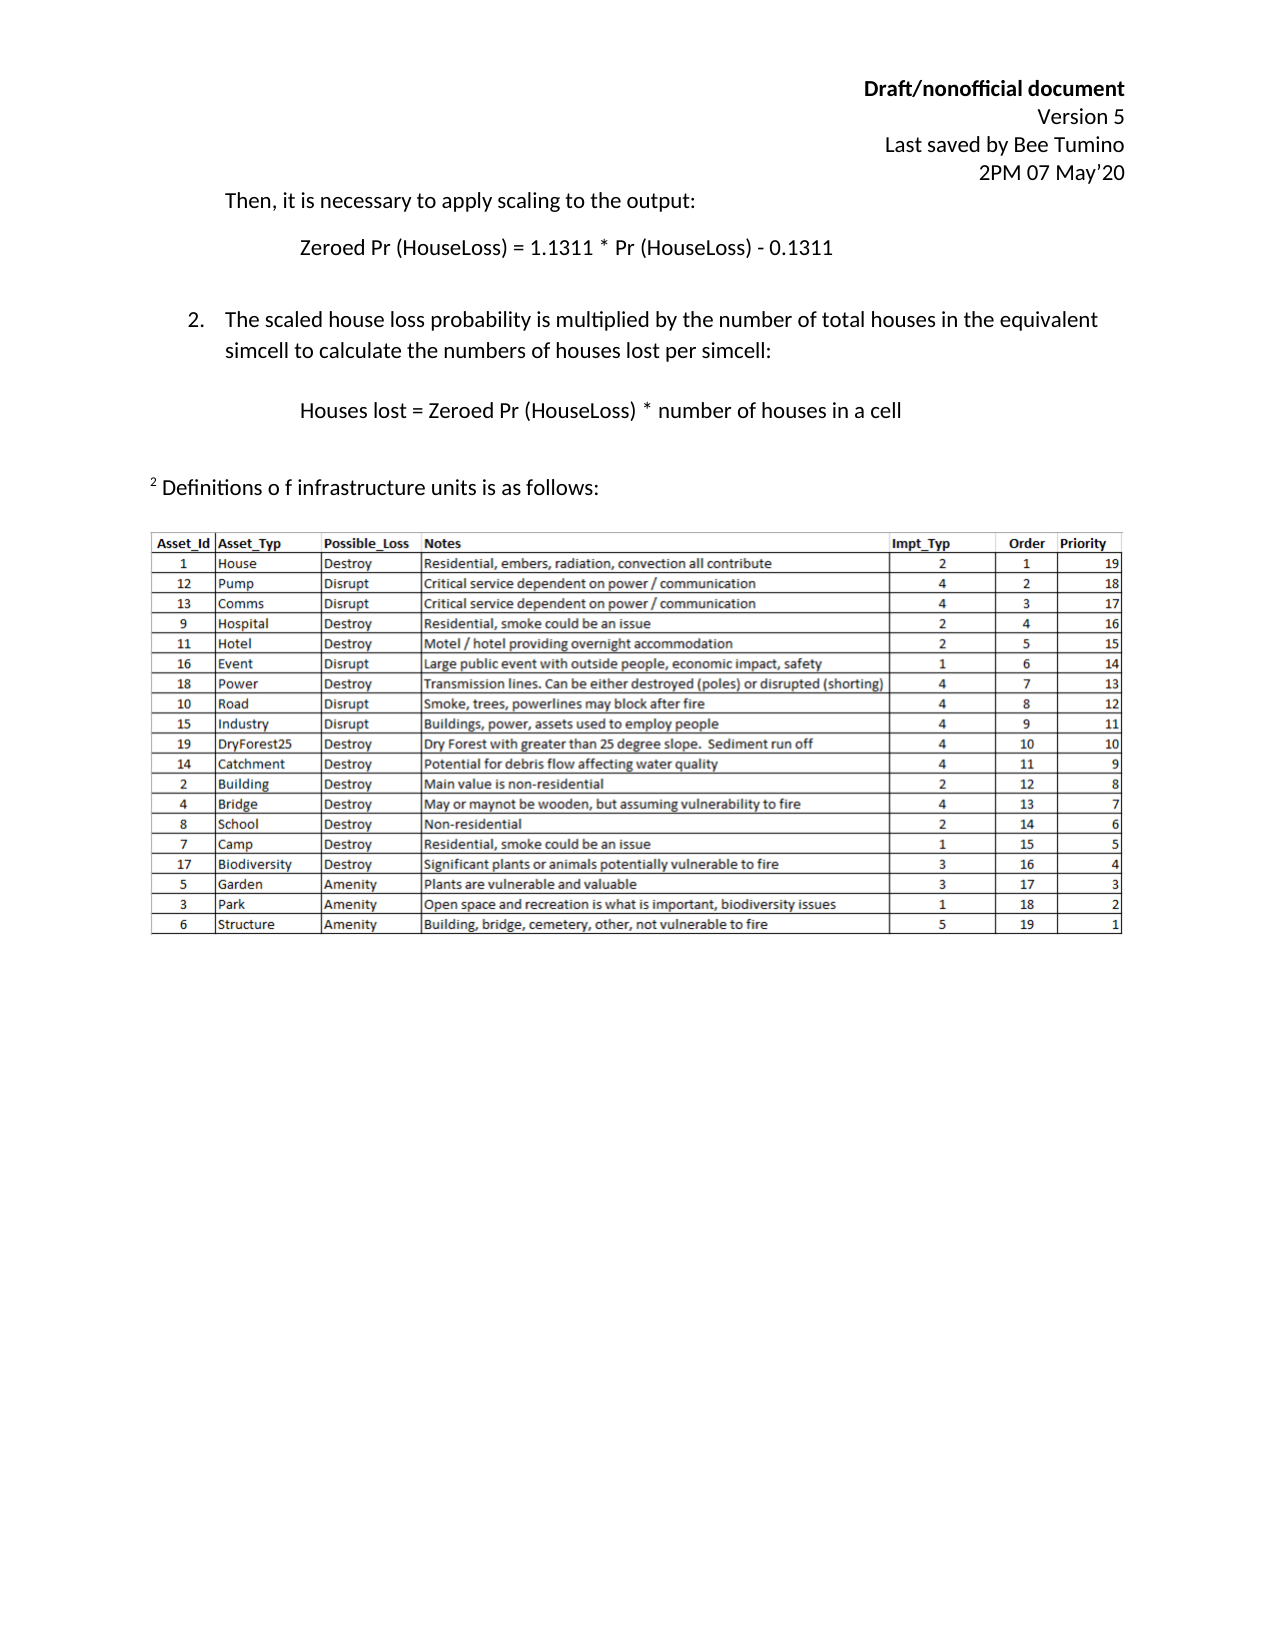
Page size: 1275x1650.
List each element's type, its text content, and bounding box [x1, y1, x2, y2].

list Houses lost = Zeroed Pr (HouseLoss) * number of houses in a cell [225, 396, 1125, 424]
text 2 Definitions o f infrastructure units is as follows: [150, 473, 1125, 501]
list The scaled house loss probability is multiplied by the number of total houses in the equivalent simcell to calculate the numbers of houses lost per simcell: [187, 306, 1125, 364]
text Then, it is necessary to apply scaling to the output: [150, 186, 1125, 214]
picture [150, 532, 1124, 935]
text Zeroed Pr (HouseLoss) = 1.1311 * Pr (HouseLoss) - 0.1311 [225, 233, 1125, 261]
